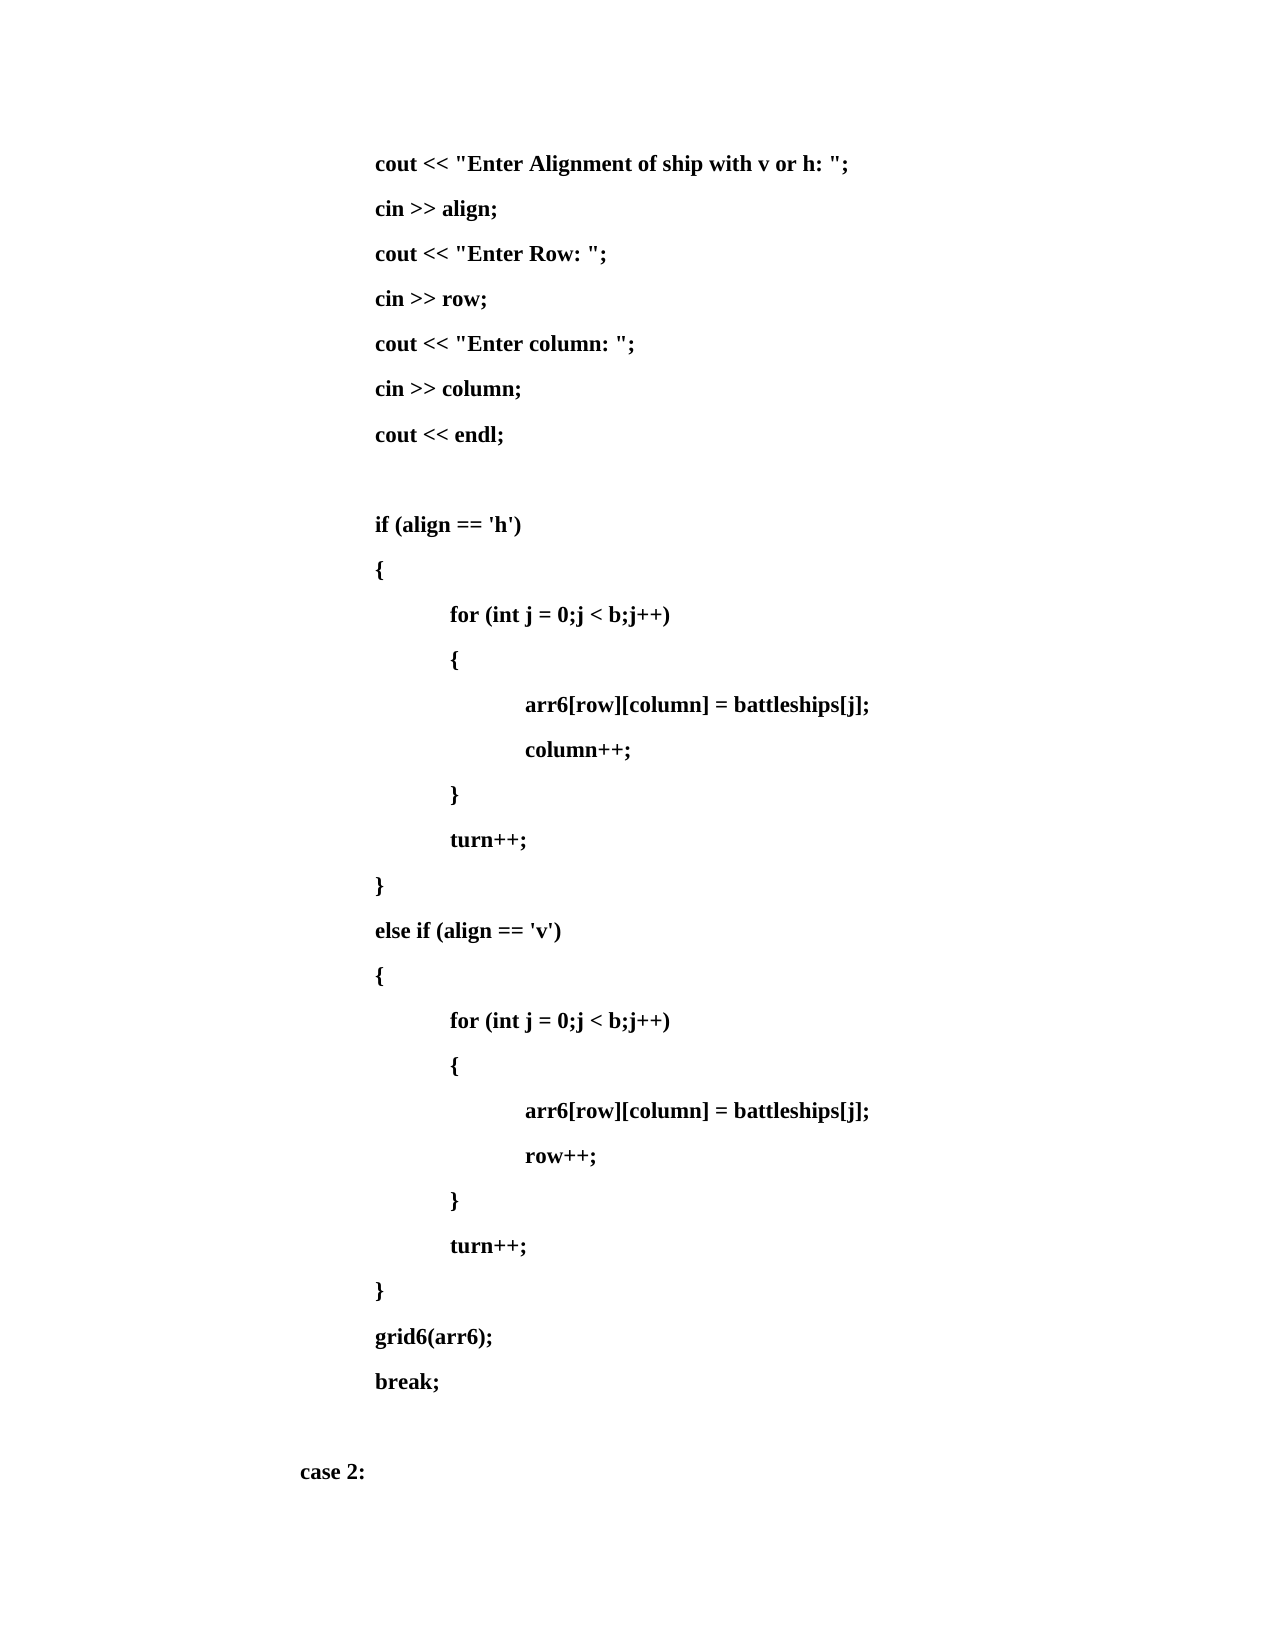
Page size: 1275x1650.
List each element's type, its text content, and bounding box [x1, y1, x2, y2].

text } [150, 1278, 1125, 1304]
text } [150, 872, 1125, 898]
text grid6(arr6); [150, 1323, 1125, 1349]
text { [150, 646, 1125, 672]
text cout << "Enter Row: "; [150, 240, 1125, 267]
text break; [150, 1368, 1125, 1394]
text for (int j = 0;j < b;j++) [150, 1007, 1125, 1033]
text { [150, 1052, 1125, 1078]
text } [150, 1187, 1125, 1214]
text arr6[row][column] = battleships[j]; [150, 691, 1125, 718]
text for (int j = 0;j < b;j++) [150, 601, 1125, 627]
text turn++; [150, 827, 1125, 853]
text cin >> row; [150, 285, 1125, 312]
text column++; [150, 736, 1125, 763]
text cin >> column; [150, 376, 1125, 402]
text cin >> align; [150, 195, 1125, 221]
text row++; [150, 1142, 1125, 1169]
text cout << "Enter column: "; [150, 330, 1125, 357]
text { [150, 556, 1125, 582]
text cout << endl; [150, 421, 1125, 447]
text case 2: [150, 1458, 1125, 1484]
text cout << "Enter Alignment of ship with v or h: "; [150, 150, 1125, 176]
text arr6[row][column] = battleships[j]; [150, 1097, 1125, 1123]
text } [150, 781, 1125, 808]
text turn++; [150, 1232, 1125, 1259]
text { [150, 962, 1125, 988]
text if (align == 'h') [150, 511, 1125, 537]
text else if (align == 'v') [150, 917, 1125, 943]
